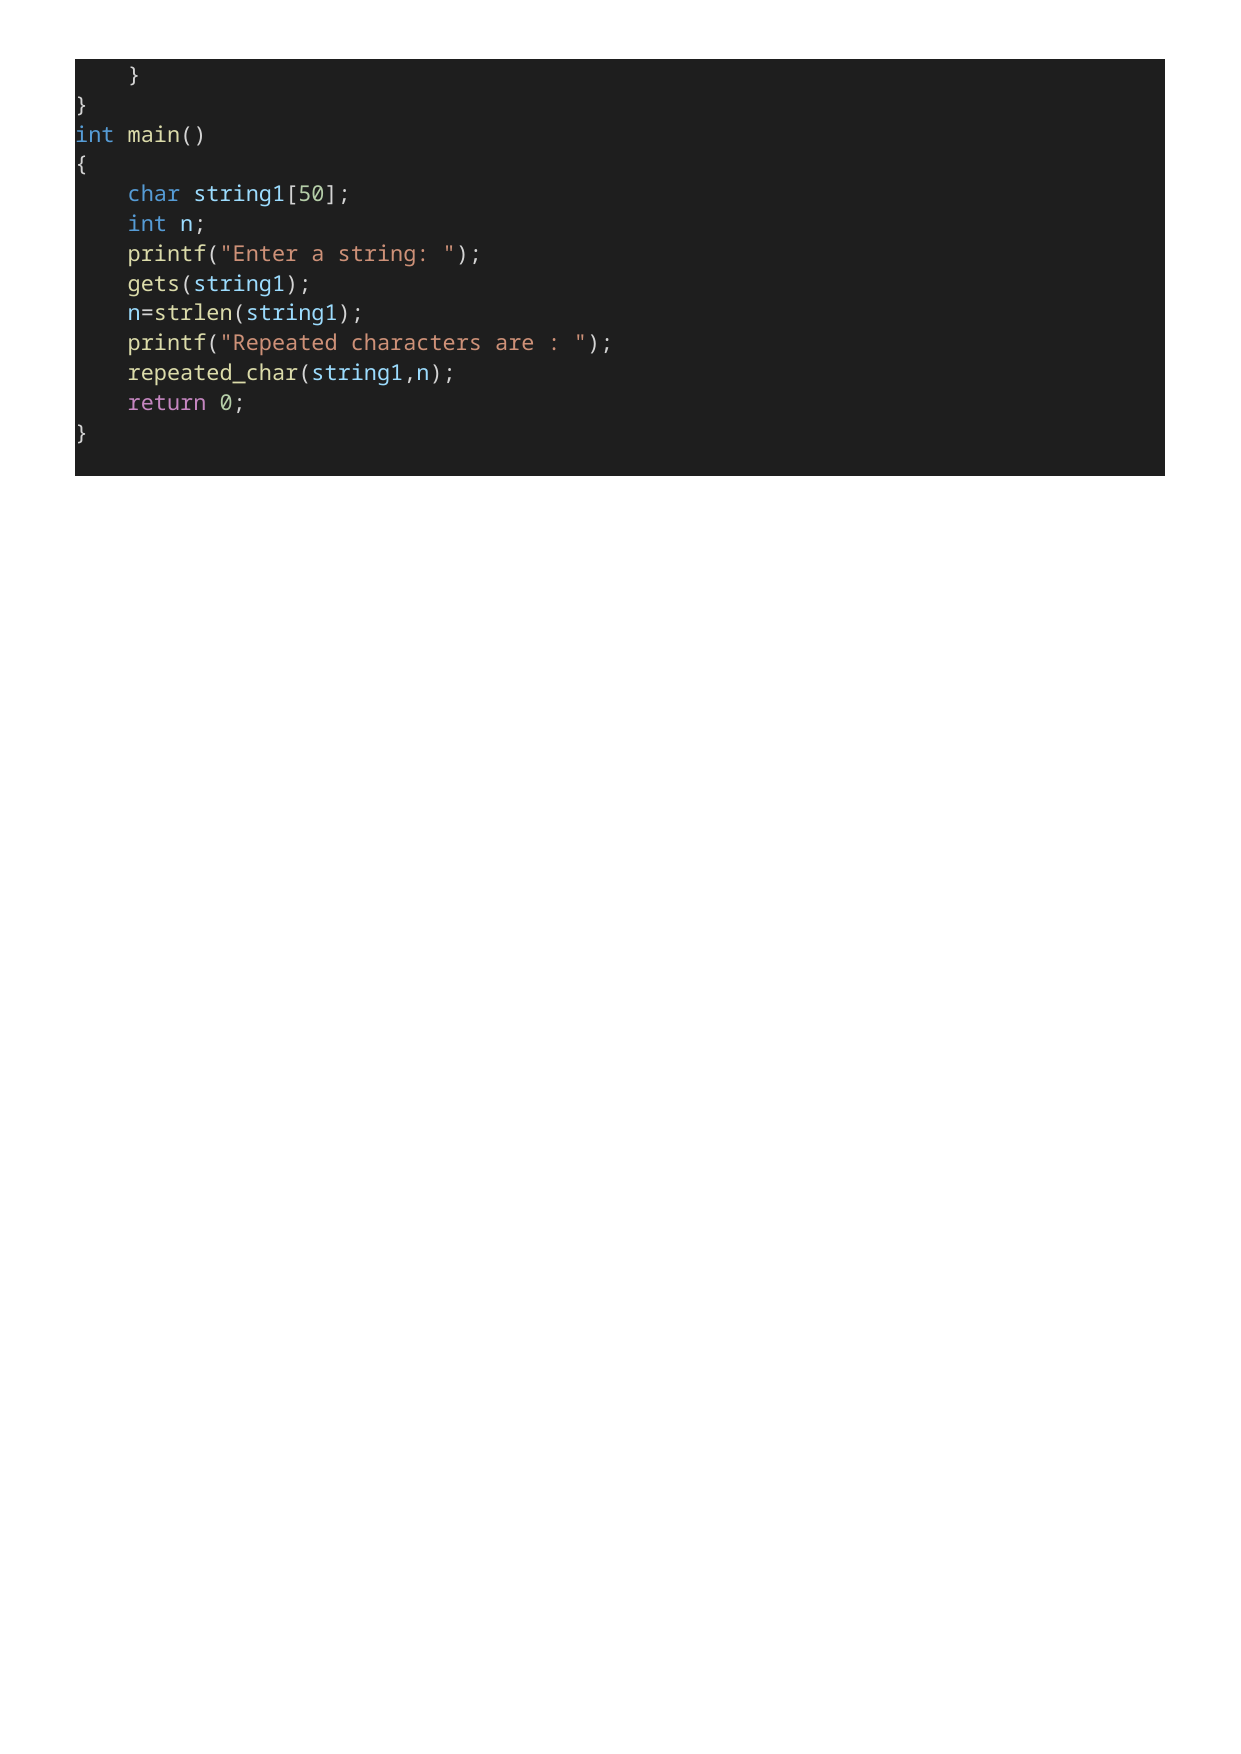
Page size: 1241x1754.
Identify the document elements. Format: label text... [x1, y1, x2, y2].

text return 0; [75, 387, 1165, 417]
text } [75, 89, 1165, 119]
text printf("Enter a string: "); [75, 238, 1165, 268]
text printf("Repeated characters are : "); [75, 327, 1165, 357]
text char string1[50]; [75, 178, 1165, 208]
text repeated_char(string1,n); [75, 357, 1165, 387]
text } [75, 417, 1165, 446]
text n=strlen(string1); [75, 297, 1165, 327]
text { [75, 148, 1165, 178]
text int n; [75, 208, 1165, 238]
text } [75, 59, 1165, 89]
text gets(string1); [75, 268, 1165, 297]
text int main() [75, 119, 1165, 148]
